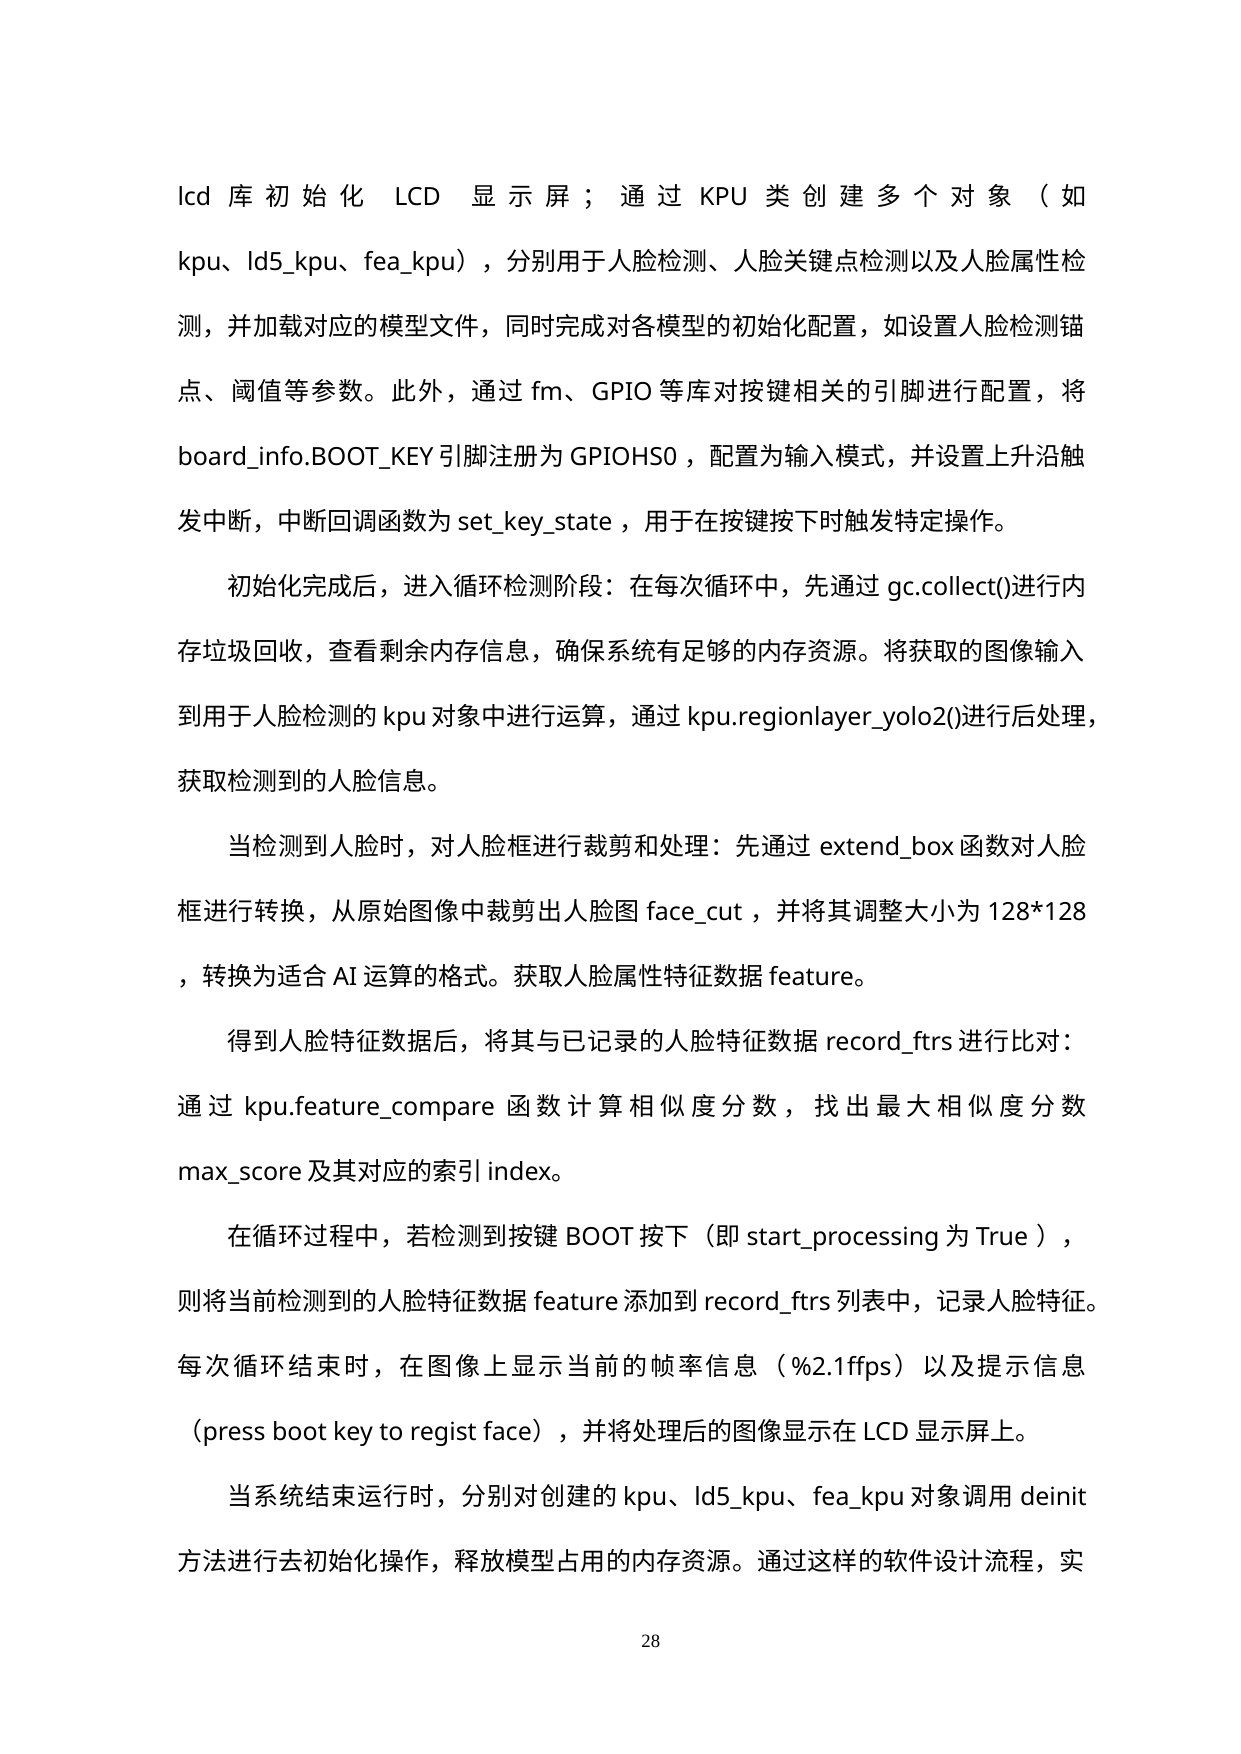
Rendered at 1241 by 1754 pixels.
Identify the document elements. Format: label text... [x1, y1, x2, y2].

text 当系统结束运行时，分别对创建的kpu、ld5_kpu、fea_kpu对象调用deinit方法进行去初始化操作，释放模型占用的内存资源。通过这样的软件设计流程，实现了对门禁处人员的人脸识别功能，为门禁的开启与否提供判断依据。。光照强度传感器程序流程图如下图5.4所示。 [177, 1462, 1087, 1592]
text 得到人脸特征数据后，将其与已记录的人脸特征数据record_ftrs进行比对：通过kpu.feature_compare函数计算相似度分数，找出最大相似度分数max_score及其对应的索引index。 [177, 1007, 1087, 1202]
text 在循环过程中，若检测到按键BOOT按下（即start_processing为True ），则将当前检测到的人脸特征数据feature添加到record_ftrs列表中，记录人脸特征。每次循环结束时，在图像上显示当前的帧率信息（%2.1ffps）以及提示信息（press boot key to regist face），并将处理后的图像显示在 LCD 显示屏上。 [177, 1202, 1087, 1462]
text 初始化完成后，进入循环检测阶段：在每次循环中，先通过gc.collect()进行内存垃圾回收，查看剩余内存信息，确保系统有足够的内存资源。将获取的图像输入到用于人脸检测的kpu对象中进行运算，通过kpu.regionlayer_yolo2()进行后处理，获取检测到的人脸信息。 [177, 552, 1087, 812]
text 当检测到人脸时，对人脸框进行裁剪和处理：先通过extend_box函数对人脸框进行转换，从原始图像中裁剪出人脸图face_cut ，并将其调整大小为128*128 ，转换为适合 AI 运算的格式。获取人脸属性特征数据feature。 [177, 812, 1087, 1007]
